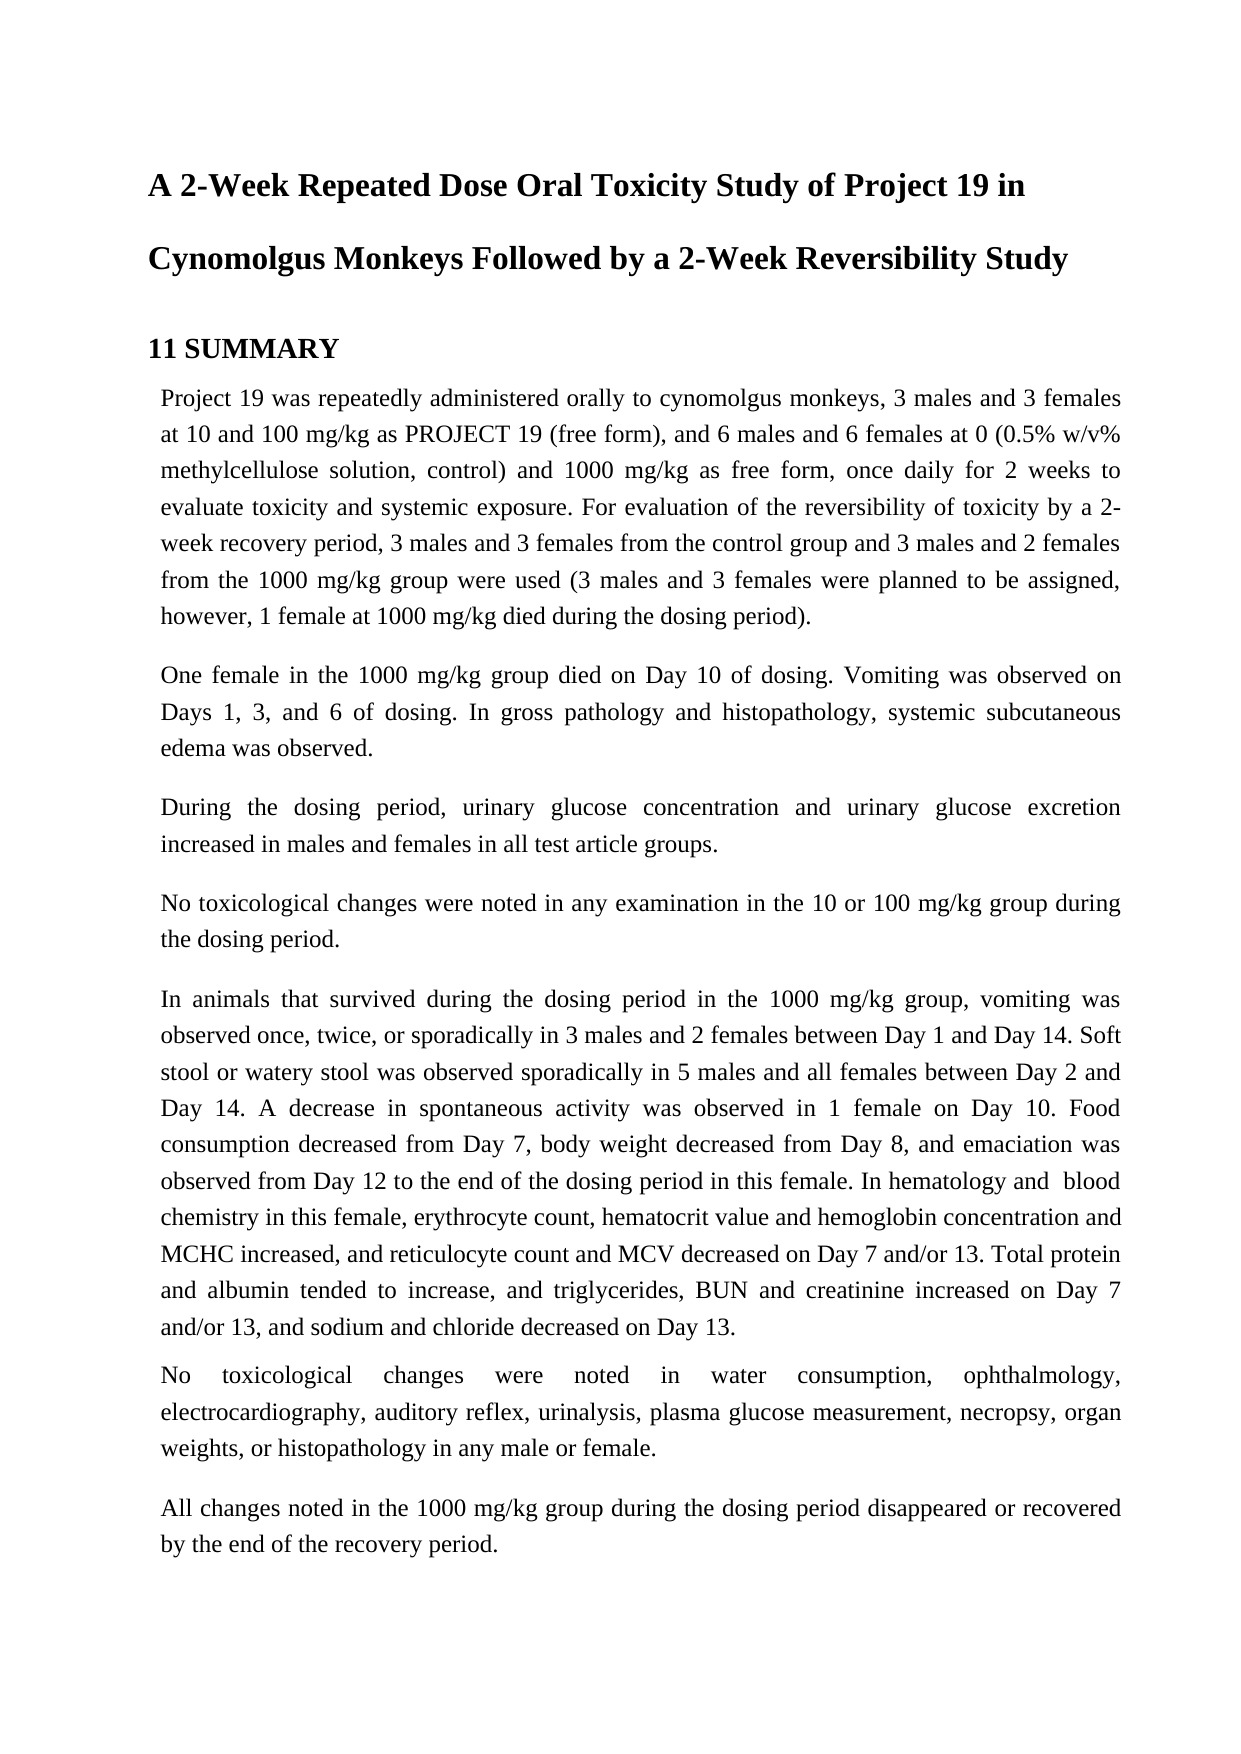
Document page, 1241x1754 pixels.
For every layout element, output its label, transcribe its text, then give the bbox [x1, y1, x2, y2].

text In animals that survived during the dosing period in the 1000 mg/kg group, vomiting was observed once, twice, or sporadically in 3 males and 2 females between Day 1 and Day 14. Soft stool or watery stool was observed sporadically in 5 males and all females between Day 2 and Day 14. A decrease in spontaneous activity was observed in 1 female on Day 10. Food consumption decreased from Day 7, body weight decreased from Day 8, and emaciation was observed from Day 12 to the end of the dosing period in this female. In hematology and blood chemistry in this female, erythrocyte count, hematocrit value and hemoglobin concentration and MCHC increased, and reticulocyte count and MCV decreased on Day 7 and/or 13. Total protein and albumin tended to increase, and triglycerides, BUN and creatinine increased on Day 7 and/or 13, and sodium and chloride decreased on Day 13. [160, 980, 1122, 1344]
text A 2-Week Repeated Dose Oral Toxicity Study of Project 19 in Cynomolgus Monkeys Followed by a 2-Week Reversibility Study [148, 148, 1152, 294]
text No toxicological changes were noted in any examination in the 10 or 100 mg/kg group during the dosing period. [160, 884, 1122, 957]
text 11 SUMMARY [148, 330, 1152, 367]
text During the dosing period, urinary glucose concentration and urinary glucose excretion increased in males and females in all test article groups. [160, 789, 1122, 862]
text All changes noted in the 1000 mg/kg group during the dosing period disappeared or recovered by the end of the recovery period. [160, 1489, 1122, 1562]
text Project 19 was repeatedly administered orally to cynomolgus monkeys, 3 males and 3 females at 10 and 100 mg/kg as PROJECT 19 (free form), and 6 males and 6 females at 0 (0.5% w/v% methylcellulose solution, control) and 1000 mg/kg as free form, once daily for 2 weeks to evaluate toxicity and systemic exposure. For evaluation of the reversibility of toxicity by a 2-week recovery period, 3 males and 3 females from the control group and 3 males and 2 females from the 1000 mg/kg group were used (3 males and 3 females were planned to be assigned, however, 1 female at 1000 mg/kg died during the dosing period). [160, 379, 1122, 634]
text No toxicological changes were noted in water consumption, ophthalmology, electrocardiography, auditory reflex, urinalysis, plasma glucose measurement, necropsy, organ weights, or histopathology in any male or female. [160, 1357, 1122, 1466]
text One female in the 1000 mg/kg group died on Day 10 of dosing. Vomiting was observed on Days 1, 3, and 6 of dosing. In gross pathology and histopathology, systemic subcutaneous edema was observed. [160, 657, 1122, 766]
